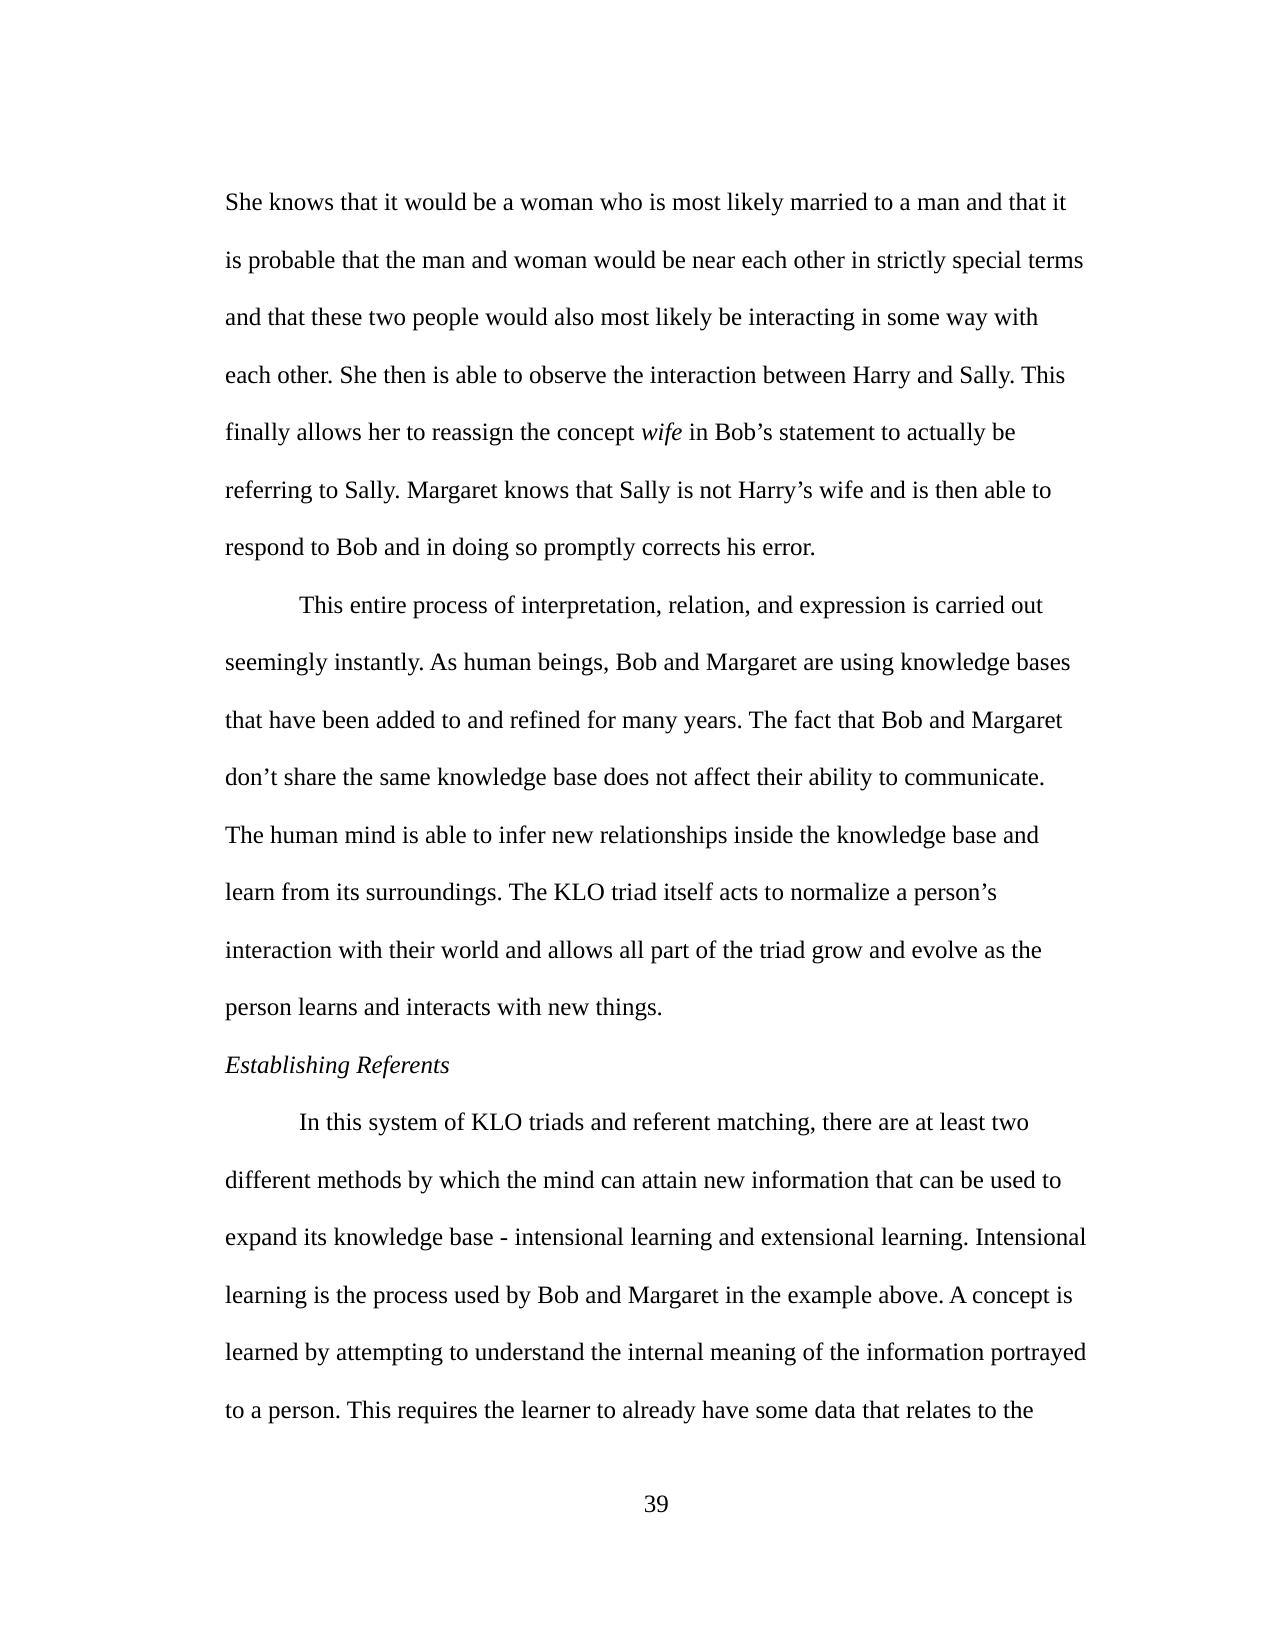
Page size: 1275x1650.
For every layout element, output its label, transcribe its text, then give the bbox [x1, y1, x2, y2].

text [225, 1107, 1087, 1424]
text Establishing Referents [225, 1050, 1087, 1079]
text This entire process of interpretation, relation, and expression is carried out seemingly instantly. As human beings, Bob and Margaret are using knowledge bases that have been added to and refined for many years. The fact that Bob and Margaret don’t share the same knowledge base does not affect their ability to communicate. The human mind is able to infer new relationships inside the knowledge base and learn from its surroundings. The KLO triad itself acts to normalize a person’s interaction with their world and allows all part of the triad grow and evolve as the person learns and interacts with new things. [225, 590, 1087, 1021]
